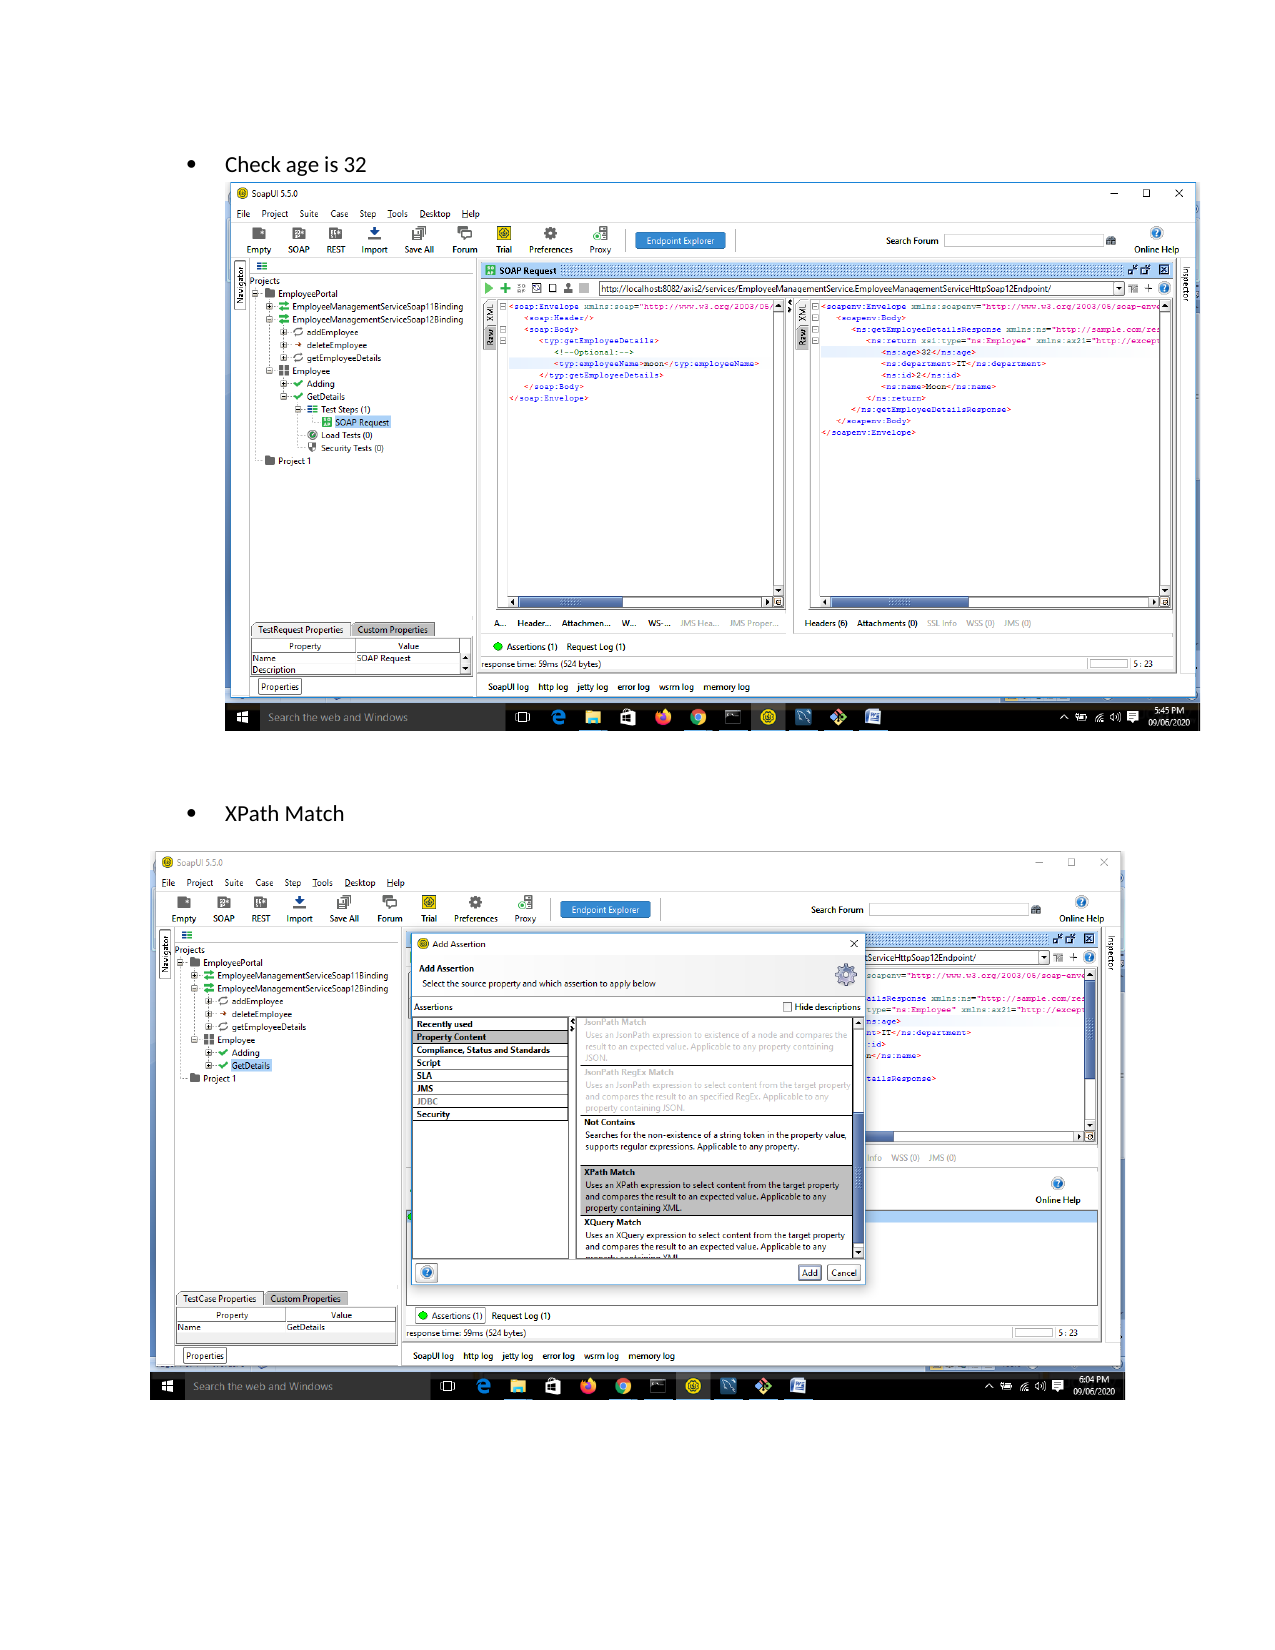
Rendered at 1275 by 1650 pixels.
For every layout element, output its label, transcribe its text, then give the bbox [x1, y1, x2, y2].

picture [225, 182, 1200, 731]
list Check age is 32 [187, 150, 1125, 178]
picture [150, 851, 1125, 1400]
list XPath Match [187, 799, 1125, 827]
